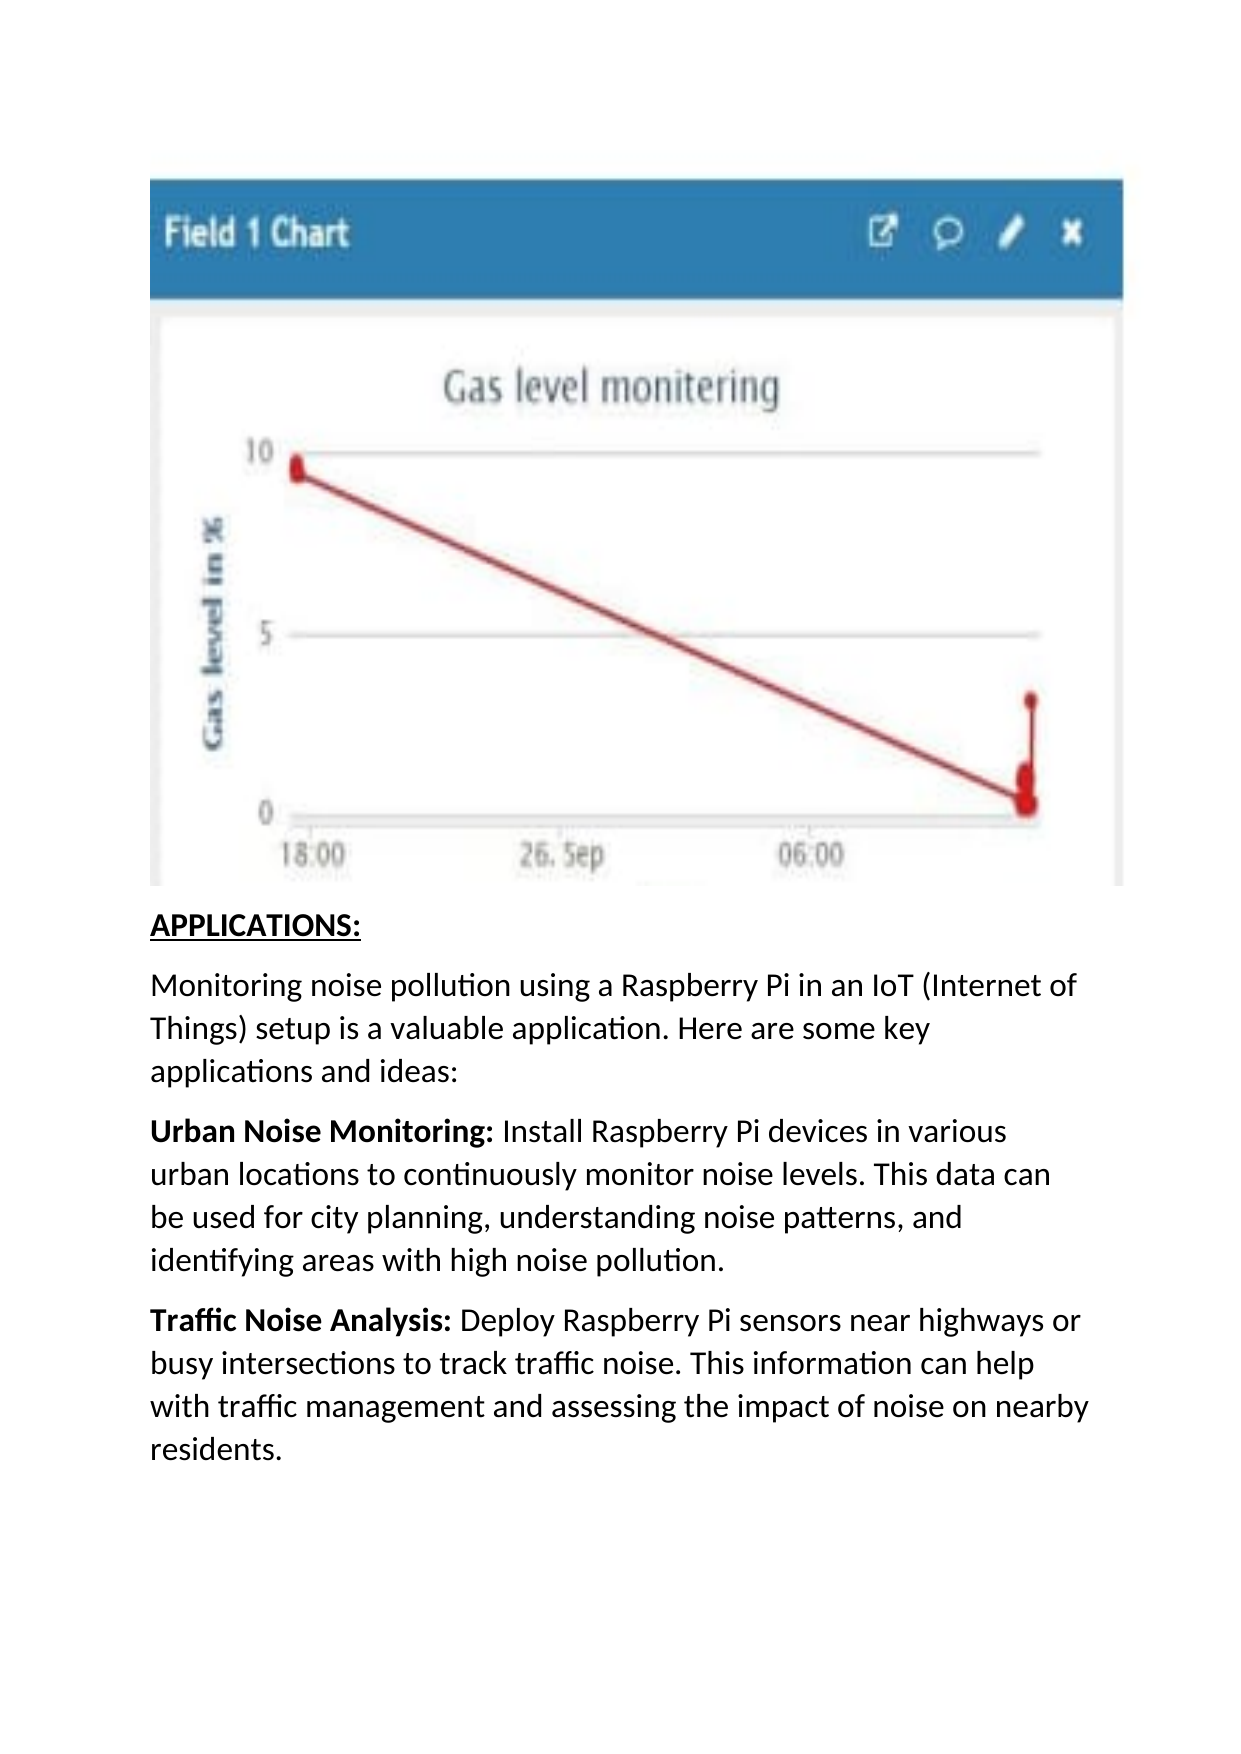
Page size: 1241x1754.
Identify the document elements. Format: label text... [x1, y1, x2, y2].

text Urban Noise Monitoring: Install Raspberry Pi devices in various urban locations to continuously monitor noise levels. This data can be used for city planning, understanding noise patterns, and identifying areas with high noise pollution. [150, 1110, 1090, 1280]
text Monitoring noise pollution using a Raspberry Pi in an IoT (Internet of Things) setup is a valuable application. Here are some key applications and ideas: [150, 964, 1090, 1091]
text Traffic Noise Analysis: Deploy Raspberry Pi sensors near highways or busy intersections to track traffic noise. This information can help with traffic management and assessing the impact of noise on nearby residents. [150, 1299, 1090, 1469]
picture [150, 150, 1155, 886]
text APPLICATIONS: [150, 904, 1090, 945]
